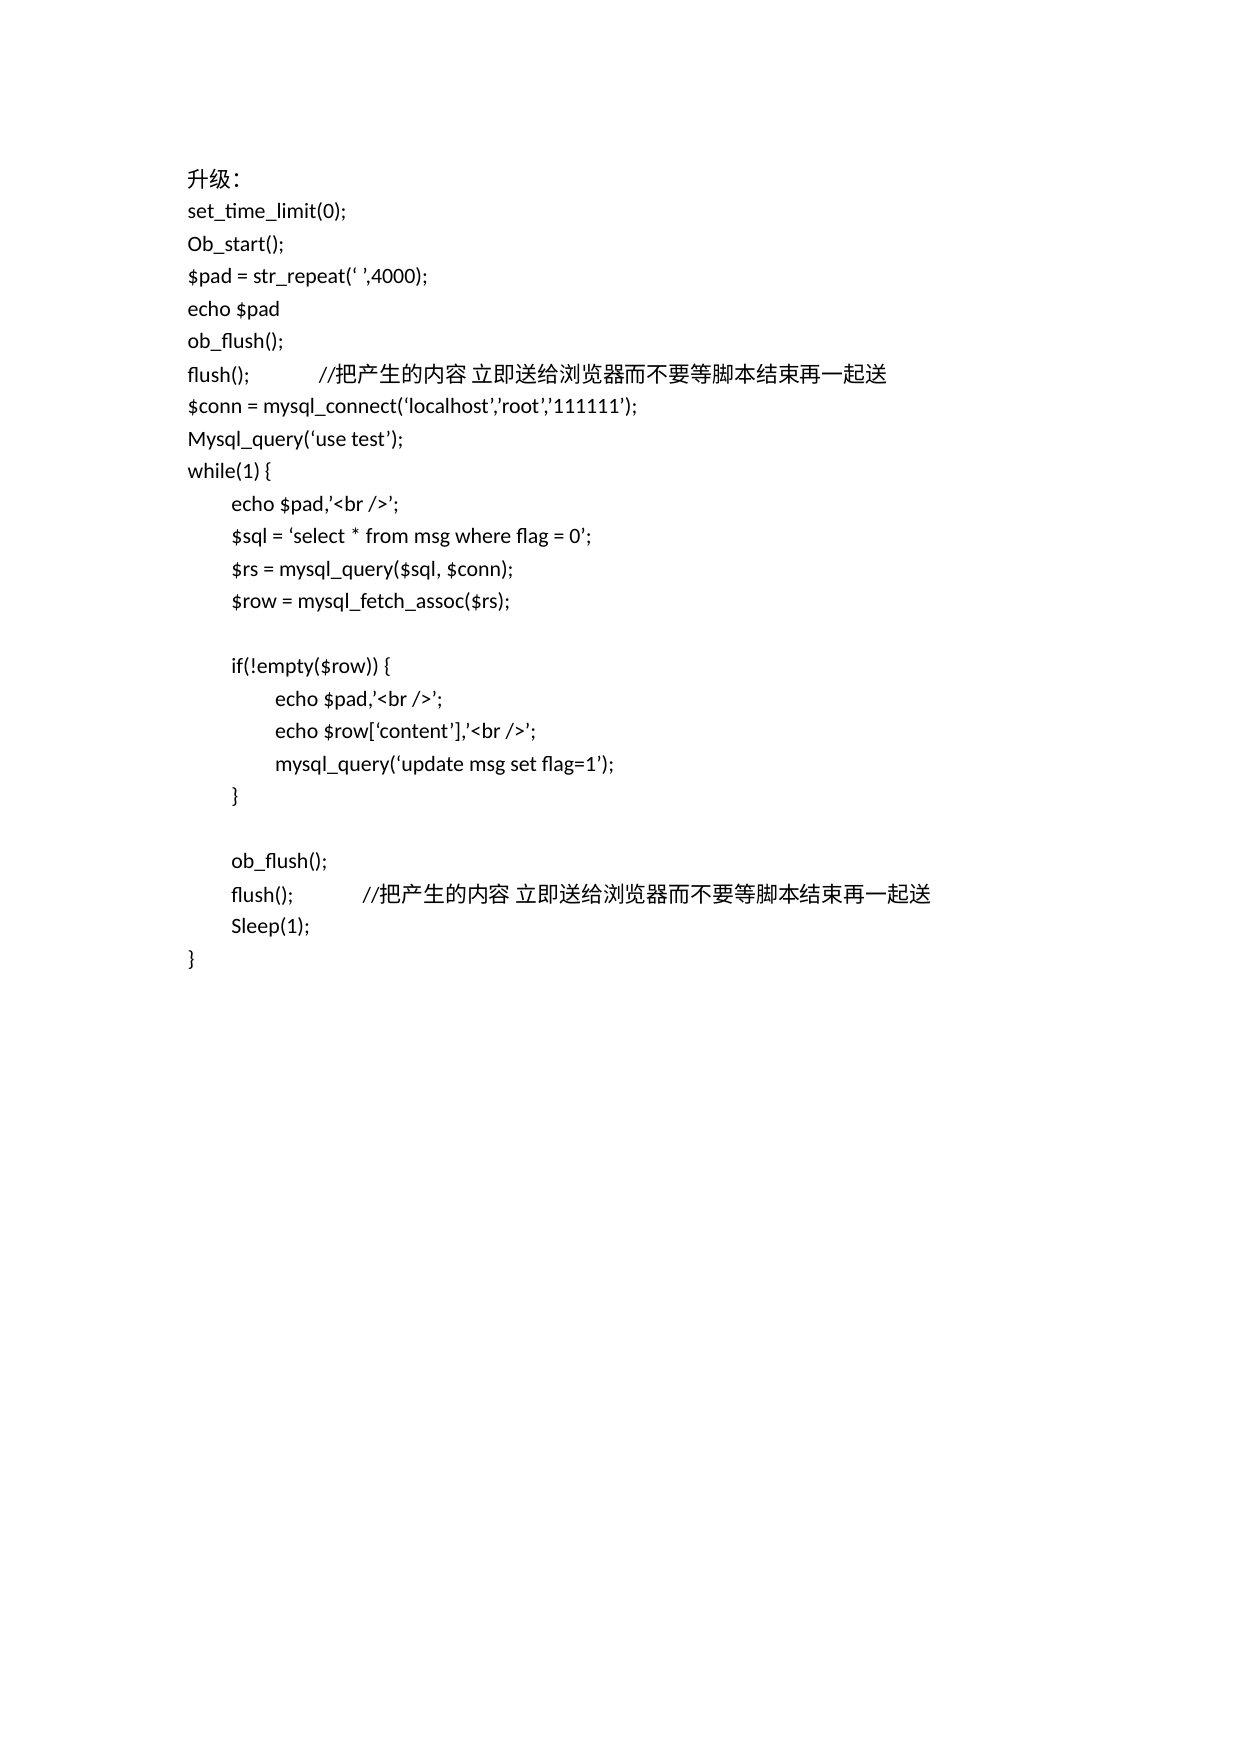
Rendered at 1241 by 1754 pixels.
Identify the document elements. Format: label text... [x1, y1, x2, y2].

text $conn = mysql_connect(‘localhost’,’root’,’111111’); [187, 389, 1053, 422]
text echo $pad [187, 292, 1053, 324]
text echo $row[‘content’],’<br />’; [231, 714, 1053, 747]
text if(!empty($row)) { echo $pad,’<br />’; [187, 649, 1053, 714]
text Sleep(1); [187, 909, 1053, 942]
text mysql_query(‘update msg set flag=1’); } [231, 747, 1053, 812]
text while(1) { [187, 454, 1053, 487]
text $sql = ‘select * from msg where flag = 0’; [187, 519, 1053, 552]
text Ob_start(); [187, 227, 1053, 259]
text $pad = str_repeat(‘ ’,4000); [187, 259, 1053, 292]
text $rs = mysql_query($sql, $conn); [187, 552, 1053, 584]
text set_time_limit(0); [187, 194, 1053, 227]
text $row = mysql_fetch_assoc($rs); [187, 584, 1053, 617]
text 升级： [187, 162, 1053, 194]
text echo $pad,’<br />’; [187, 487, 1053, 519]
text flush(); //把产生的内容 立即送给浏览器而不要等脚本结束再一起送 [187, 877, 1053, 909]
text ob_flush(); [187, 324, 1053, 357]
text ob_flush(); [187, 844, 1053, 877]
text Mysql_query(‘use test’); [187, 422, 1053, 454]
text flush(); //把产生的内容 立即送给浏览器而不要等脚本结束再一起送 [187, 357, 1053, 389]
text } [187, 942, 1053, 974]
